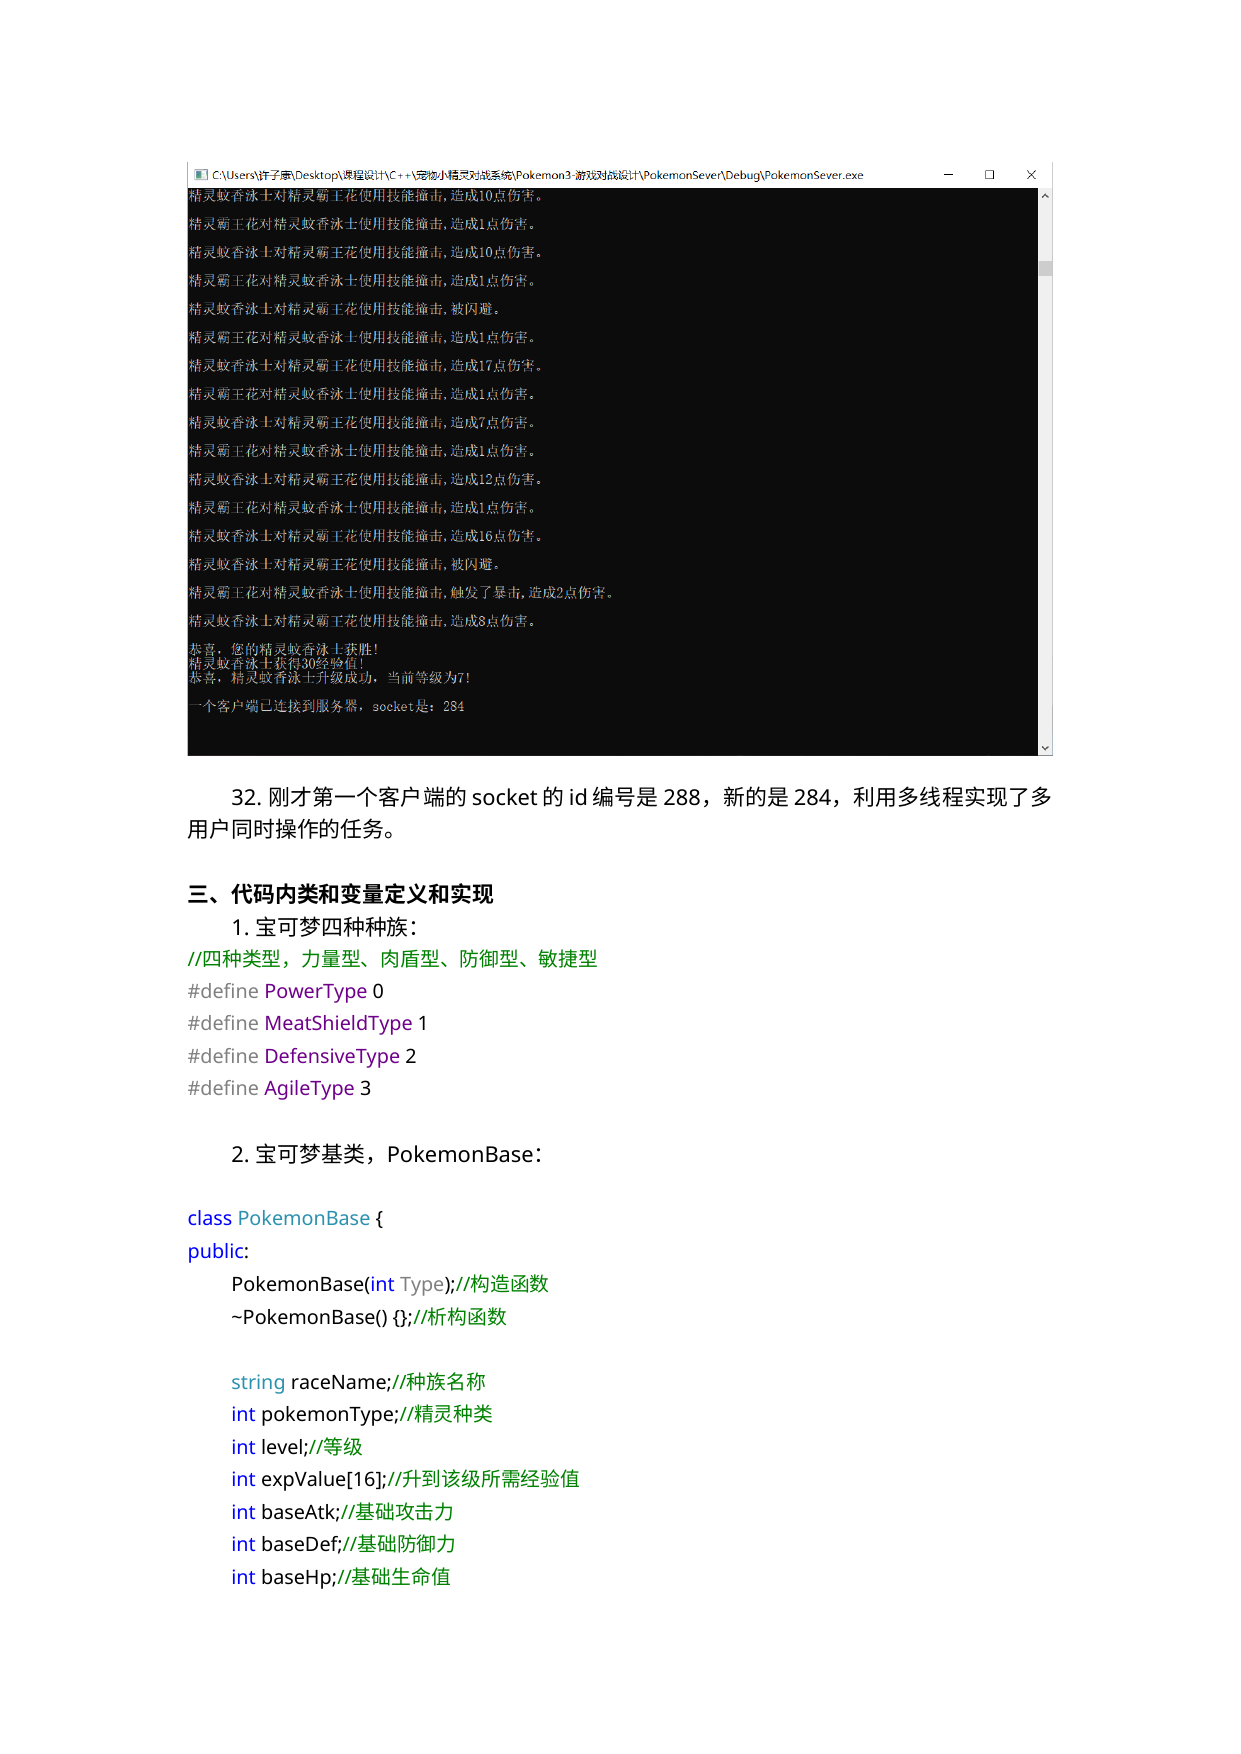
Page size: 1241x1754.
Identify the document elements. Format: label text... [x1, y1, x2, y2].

text class PokemonBase { [187, 1202, 1053, 1234]
text #define DefensiveType 2 [187, 1039, 1053, 1072]
text //四种类型，力量型、肉盾型、防御型、敏捷型 [187, 942, 1053, 974]
text string raceName;//种族名称 [187, 1364, 1053, 1397]
text PokemonBase(int Type);//构造函数 [187, 1267, 1053, 1299]
text #define MeatShieldType 1 [187, 1007, 1053, 1039]
text 1. 宝可梦四种种族： [187, 909, 1053, 942]
text 三、代码内类和变量定义和实现 [187, 877, 1053, 909]
text 32. 刚才第一个客户端的socket的id编号是288，新的是284，利用多线程实现了多用户同时操作的任务。 [187, 779, 1053, 844]
text int expValue[16];//升到该级所需经验值 [187, 1462, 1053, 1494]
text 2. 宝可梦基类，PokemonBase： [187, 1137, 1053, 1169]
text public: [187, 1234, 1053, 1267]
text ~PokemonBase() {};//析构函数 [187, 1299, 1053, 1332]
text #define AgileType 3 [187, 1072, 1053, 1104]
text int baseDef;//基础防御力 [187, 1527, 1053, 1559]
picture [187, 162, 1053, 756]
text int baseHp;//基础生命值 [187, 1559, 1053, 1592]
text #define PowerType 0 [187, 974, 1053, 1007]
text int baseAtk;//基础攻击力 [187, 1494, 1053, 1527]
text int pokemonType;//精灵种类 [187, 1397, 1053, 1429]
text int level;//等级 [187, 1429, 1053, 1462]
